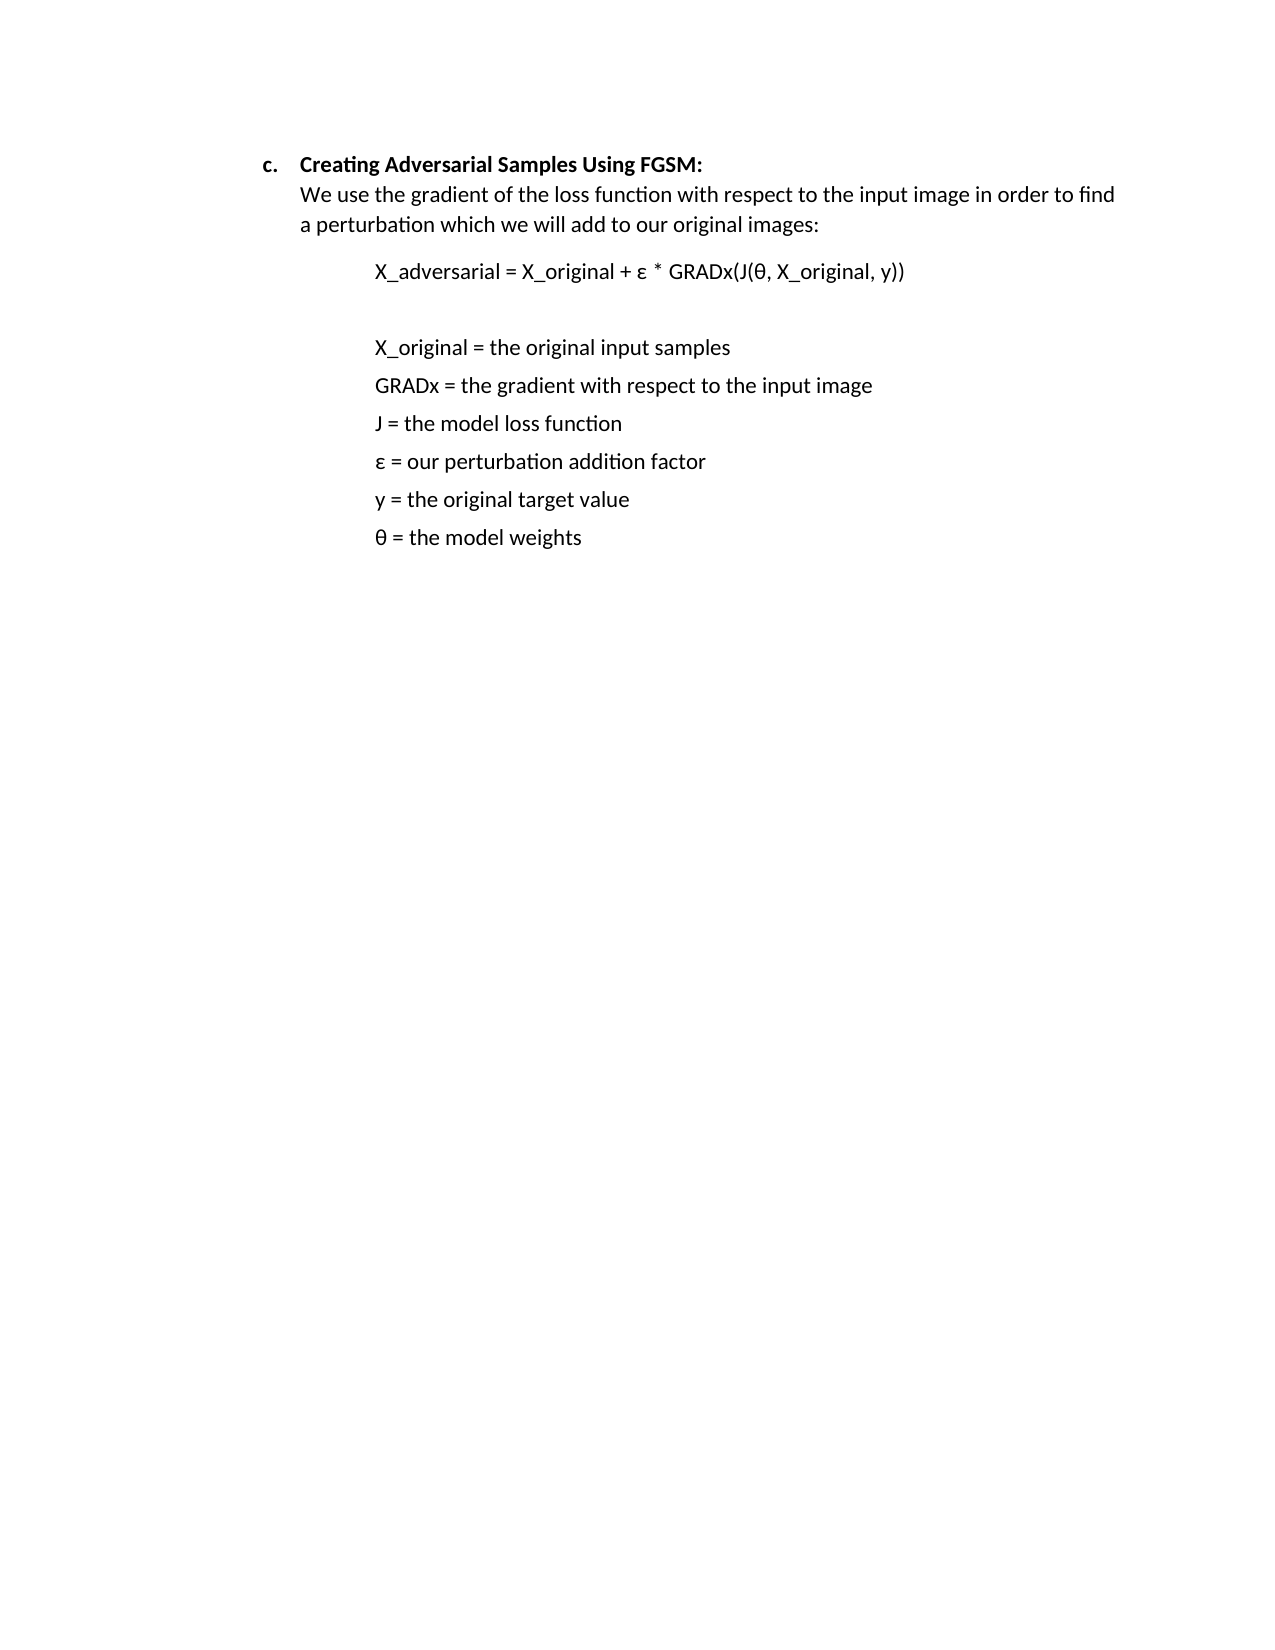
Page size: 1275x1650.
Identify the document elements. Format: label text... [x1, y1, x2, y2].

text X_adversarial = X_original + ε * GRADx(J(θ, X_original, y)) [300, 257, 1125, 285]
list Creating Adversarial Samples Using FGSM: [262, 150, 1125, 178]
text X_original = the original input samples [300, 333, 1125, 361]
text GRADx = the gradient with respect to the input image [300, 371, 1125, 399]
text ε = our perturbation addition factor [300, 447, 1125, 475]
text θ = the model weights [300, 523, 1125, 551]
text J = the model loss function [300, 409, 1125, 437]
text y = the original target value [300, 485, 1125, 513]
list We use the gradient of the loss function with respect to the input image in order to find a perturbation which we will add to our original images: [300, 180, 1125, 238]
